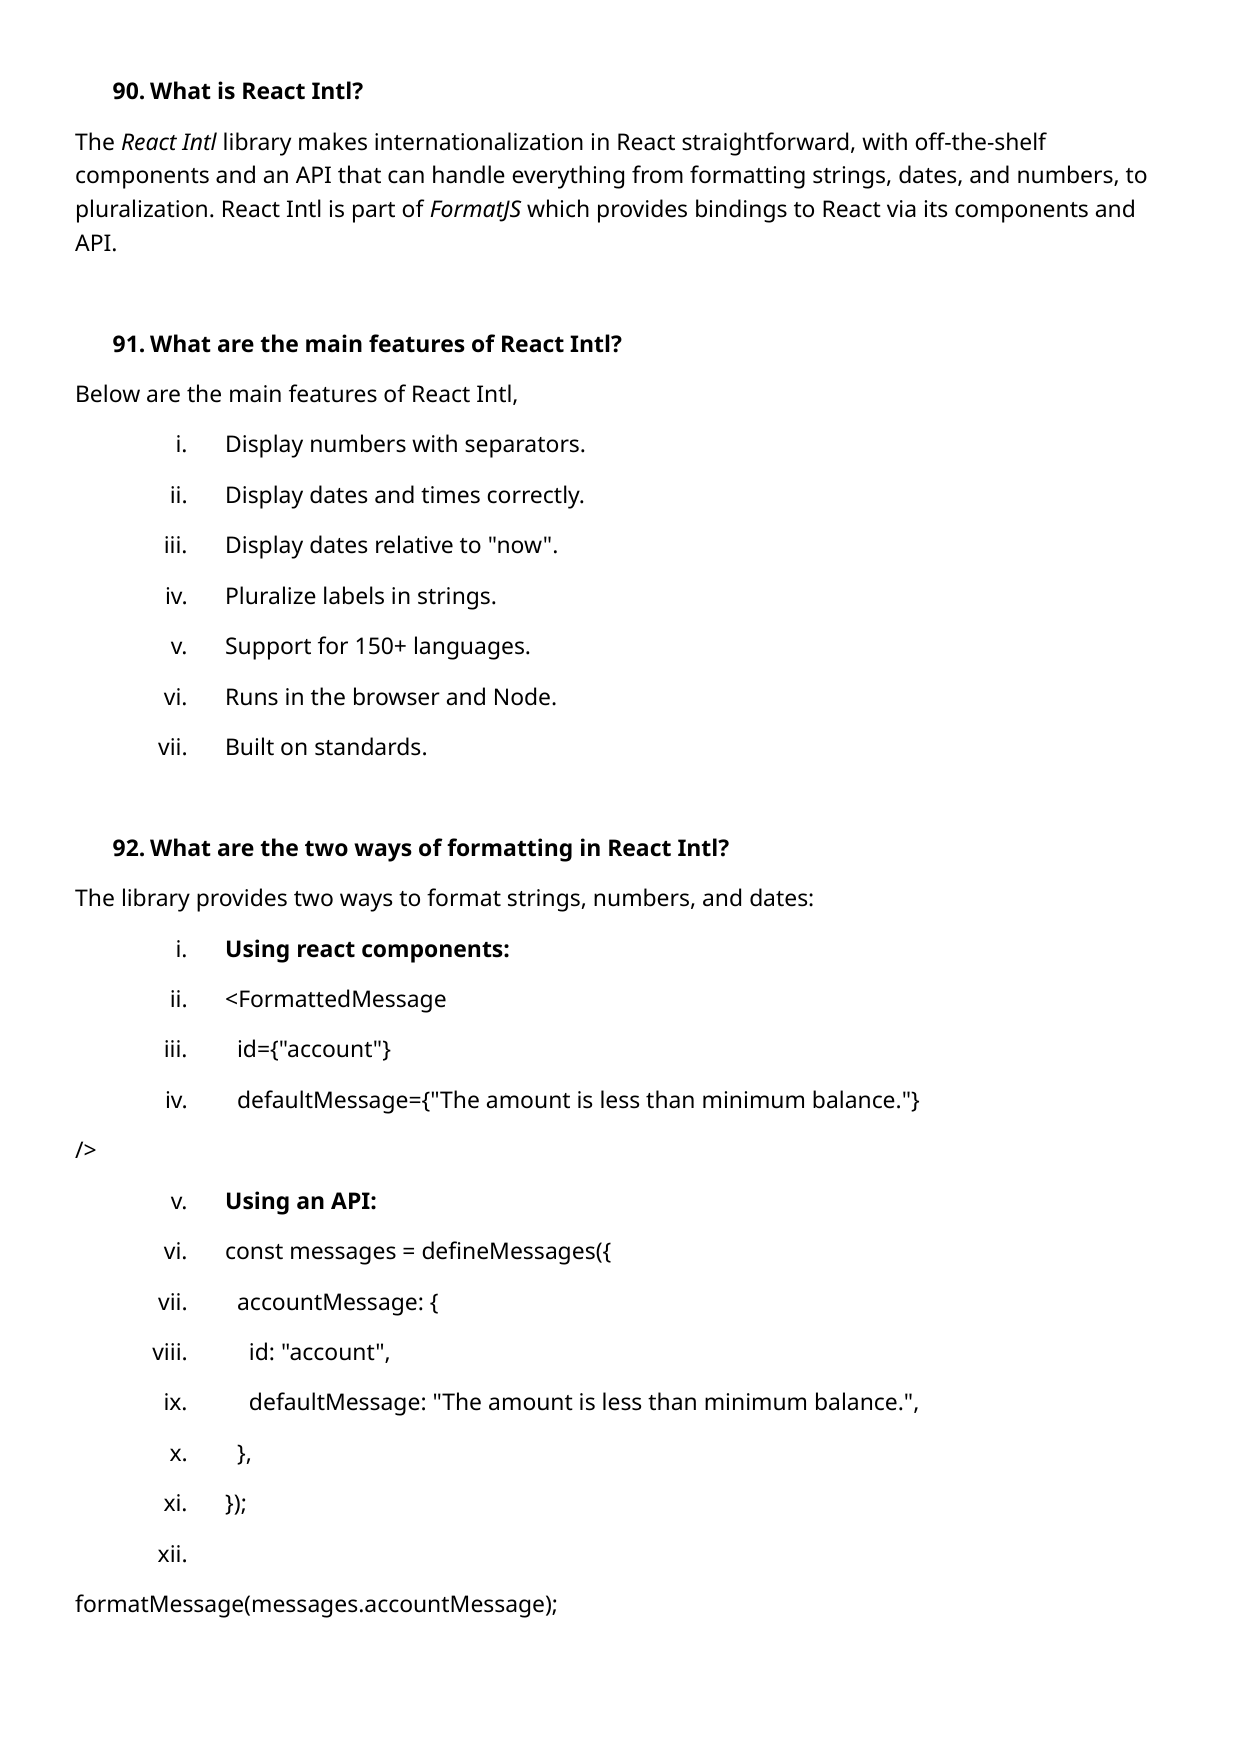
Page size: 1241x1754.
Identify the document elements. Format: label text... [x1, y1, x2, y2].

list What are the main features of React Intl? [112, 327, 1165, 359]
list id={"account"} [187, 1033, 1165, 1064]
list }, [187, 1437, 1165, 1468]
list defaultMessage={"The amount is less than minimum balance."} [187, 1084, 1165, 1115]
list defaultMessage: "The amount is less than minimum balance.", [187, 1386, 1165, 1417]
list Built on standards. [187, 731, 1165, 762]
list Pluralize labels in strings. [187, 579, 1165, 611]
list <FormattedMessage [187, 983, 1165, 1014]
text /> [75, 1134, 1165, 1165]
list }); [187, 1487, 1165, 1518]
list Display numbers with separators. [187, 428, 1165, 459]
list What is React Intl? [112, 75, 1165, 106]
list What are the two ways of formatting in React Intl? [112, 832, 1165, 863]
text formatMessage(messages.accountMessage); [75, 1588, 1165, 1619]
list Using an API: [187, 1184, 1165, 1216]
text The React Intl library makes internationalization in React straightforward, with off-the-shelf components and an API that can handle everything from formatting strings, dates, and numbers, to pluralization. React Intl is part of FormatJS which provides bindings to React via its components and API. [75, 125, 1165, 258]
list Support for 150+ languages. [187, 630, 1165, 661]
list accountMessage: { [187, 1285, 1165, 1317]
list Display dates relative to "now". [187, 529, 1165, 560]
list Runs in the browser and Node. [187, 680, 1165, 712]
text The library provides two ways to format strings, numbers, and dates: [75, 882, 1165, 913]
list const messages = defineMessages({ [187, 1235, 1165, 1266]
list Display dates and times correctly. [187, 479, 1165, 510]
text Below are the main features of React Intl, [75, 378, 1165, 409]
list Using react components: [187, 932, 1165, 964]
list id: "account", [187, 1336, 1165, 1367]
